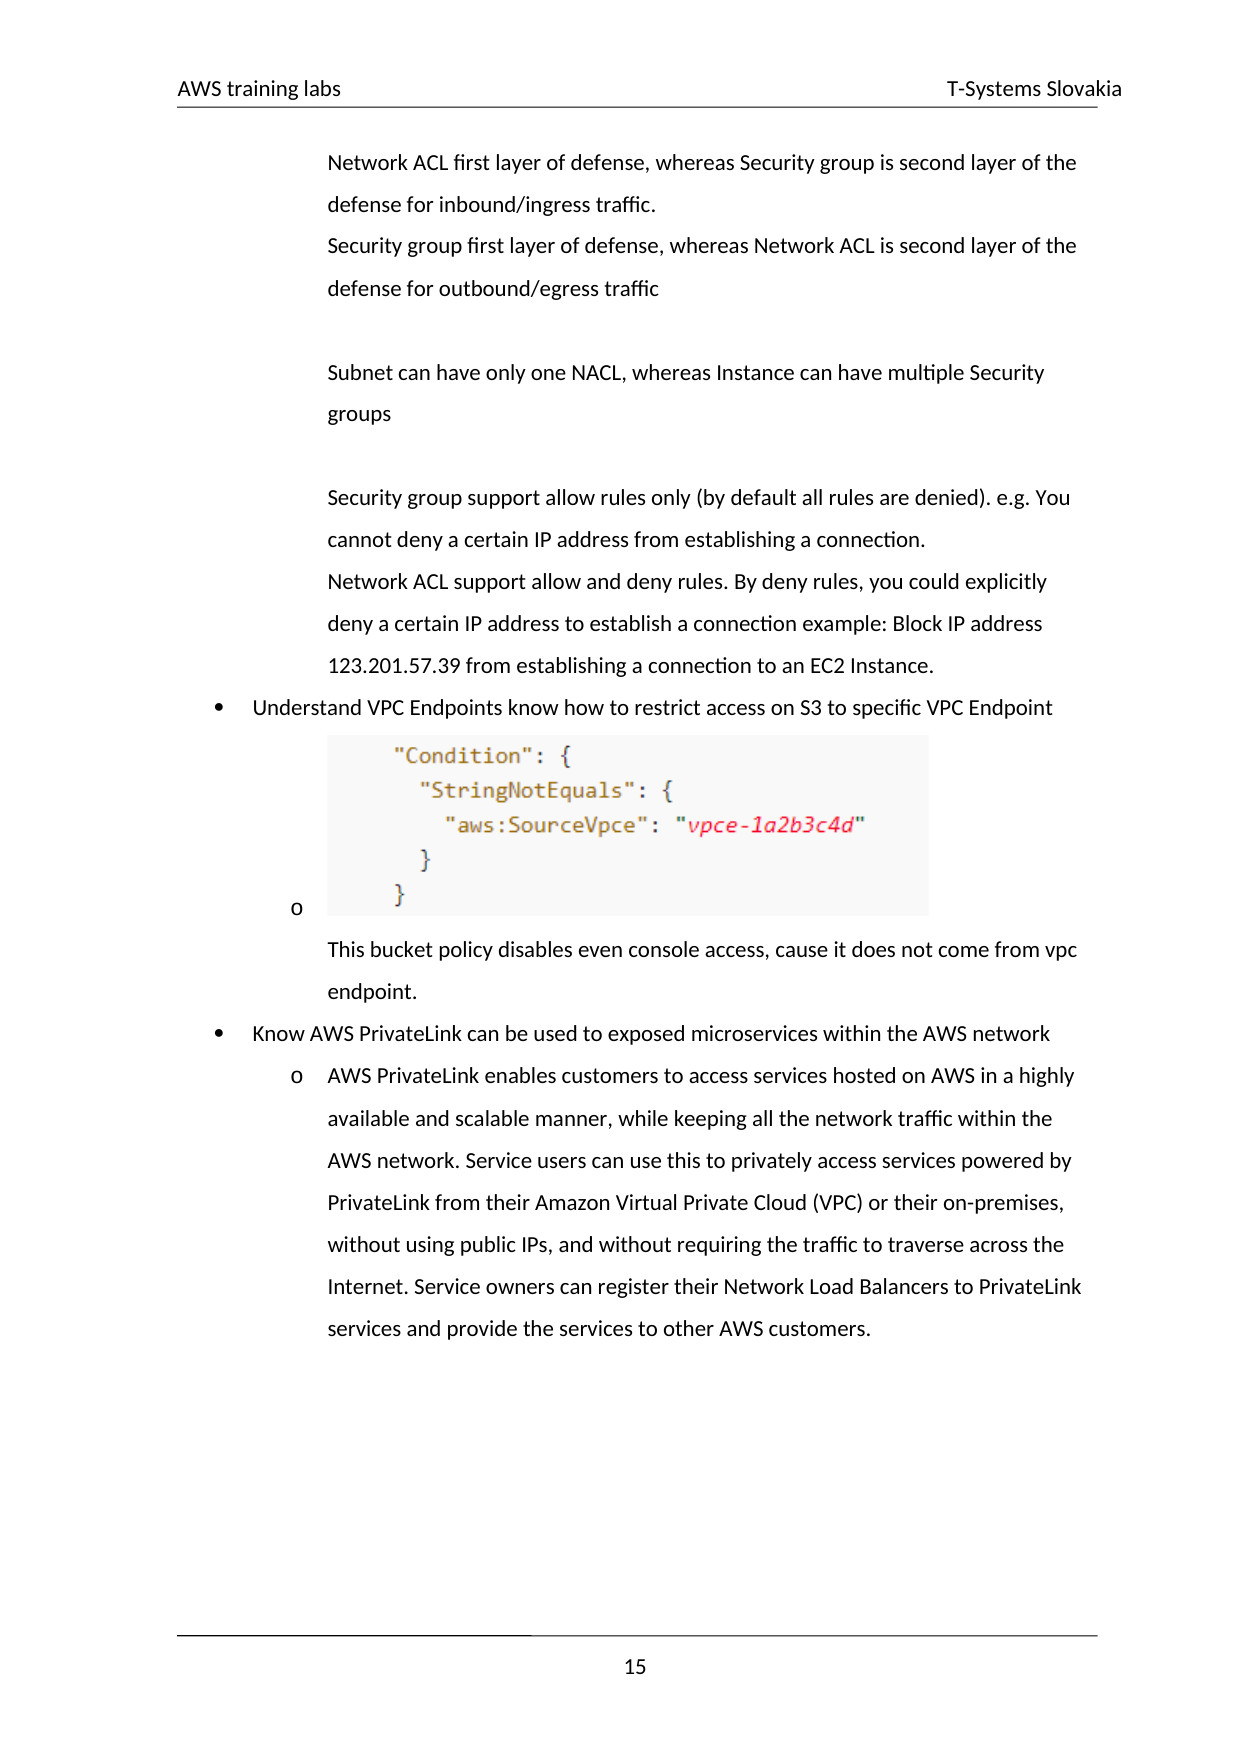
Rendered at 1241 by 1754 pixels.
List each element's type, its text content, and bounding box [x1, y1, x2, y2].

list Security group first layer of defense, whereas Network ACL is second layer of the defense for outbound/egress traffic [327, 232, 1092, 302]
list Know AWS PrivateLink can be used to exposed microservices within the AWS network [215, 1019, 1092, 1047]
list Network ACL first layer of defense, whereas Security group is second layer of the defense for inbound/ingress traffic. [327, 148, 1092, 218]
list Security group support allow rules only (by default all rules are denied). e.g. You cannot deny a certain IP address from establishing a connection. [327, 483, 1092, 553]
picture [327, 735, 929, 916]
list Subnet can have only one NACL, whereas Instance can have multiple Security groups [327, 358, 1092, 428]
list Understand VPC Endpoints know how to restrict access on S3 to specific VPC Endpoint [215, 693, 1092, 721]
list Network ACL support allow and deny rules. By deny rules, you could explicitly deny a certain IP address to establish a connection example: Block IP address 123.201.57.39 from establishing a connection to an EC2 Instance. [327, 567, 1092, 679]
list This bucket policy disables even console access, cause it does not come from vpc endpoint. [327, 935, 1092, 1005]
list AWS PrivateLink enables customers to access services hosted on AWS in a highly available and scalable manner, while keeping all the network traffic within the AWS network. Service users can use this to privately access services powered by PrivateLink from their Amazon Virtual Private Cloud (VPC) or their on-premises, without using public IPs, and without requiring the traffic to traverse across the Internet. Service owners can register their Network Load Balancers to PrivateLink services and provide the services to other AWS customers. [290, 1061, 1092, 1342]
